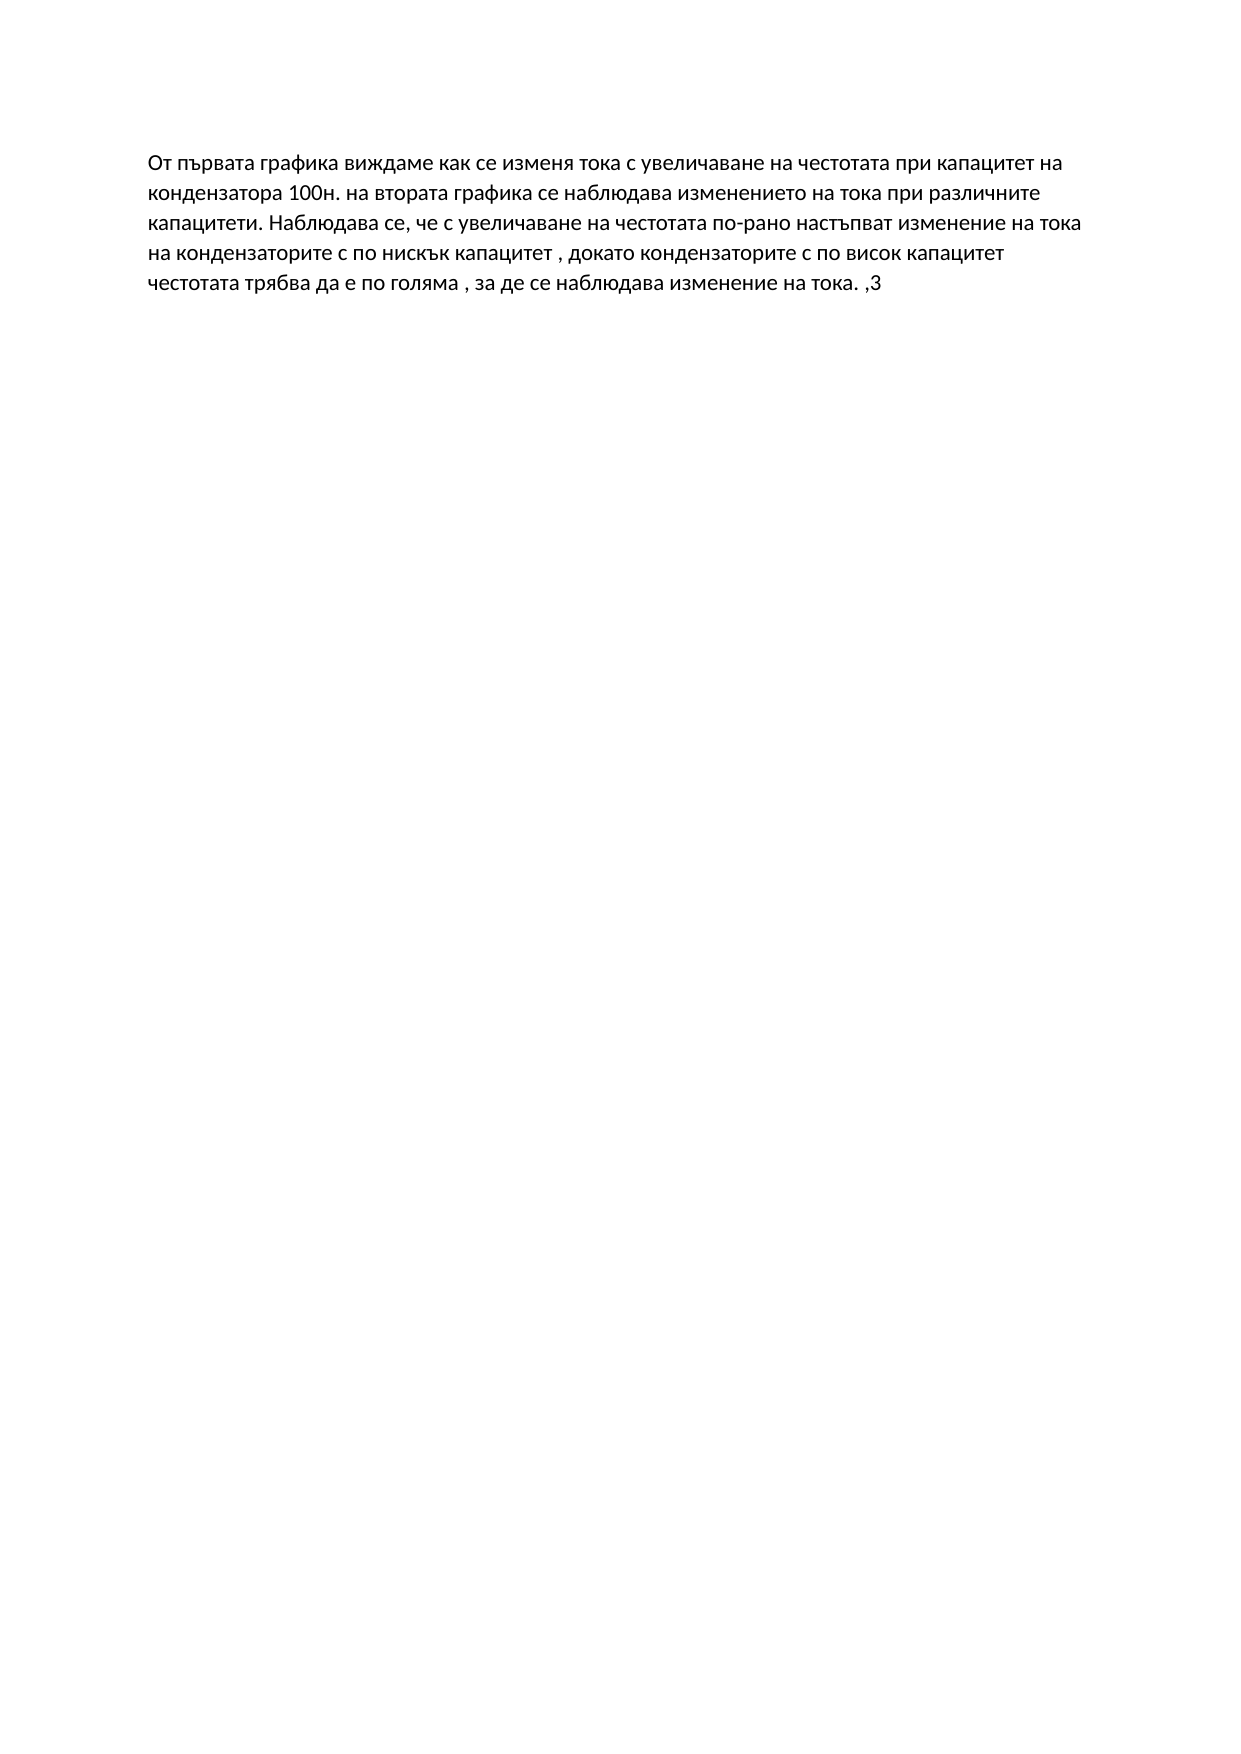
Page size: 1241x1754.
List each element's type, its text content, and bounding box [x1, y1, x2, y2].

text От първата графика виждаме как се изменя тока с увеличаване на честотата при капацитет на кондензатора 100н. на втората графика се наблюдава изменението на тока при различните капацитети. Наблюдава се, че с увеличаване на честотата по-рано настъпват изменение на тока на кондензаторите с по нискък капацитет , докато кондензаторите с по висок капацитет честотата трябва да е по голяма , за де се наблюдава изменение на тока. ,3 [148, 148, 1093, 296]
